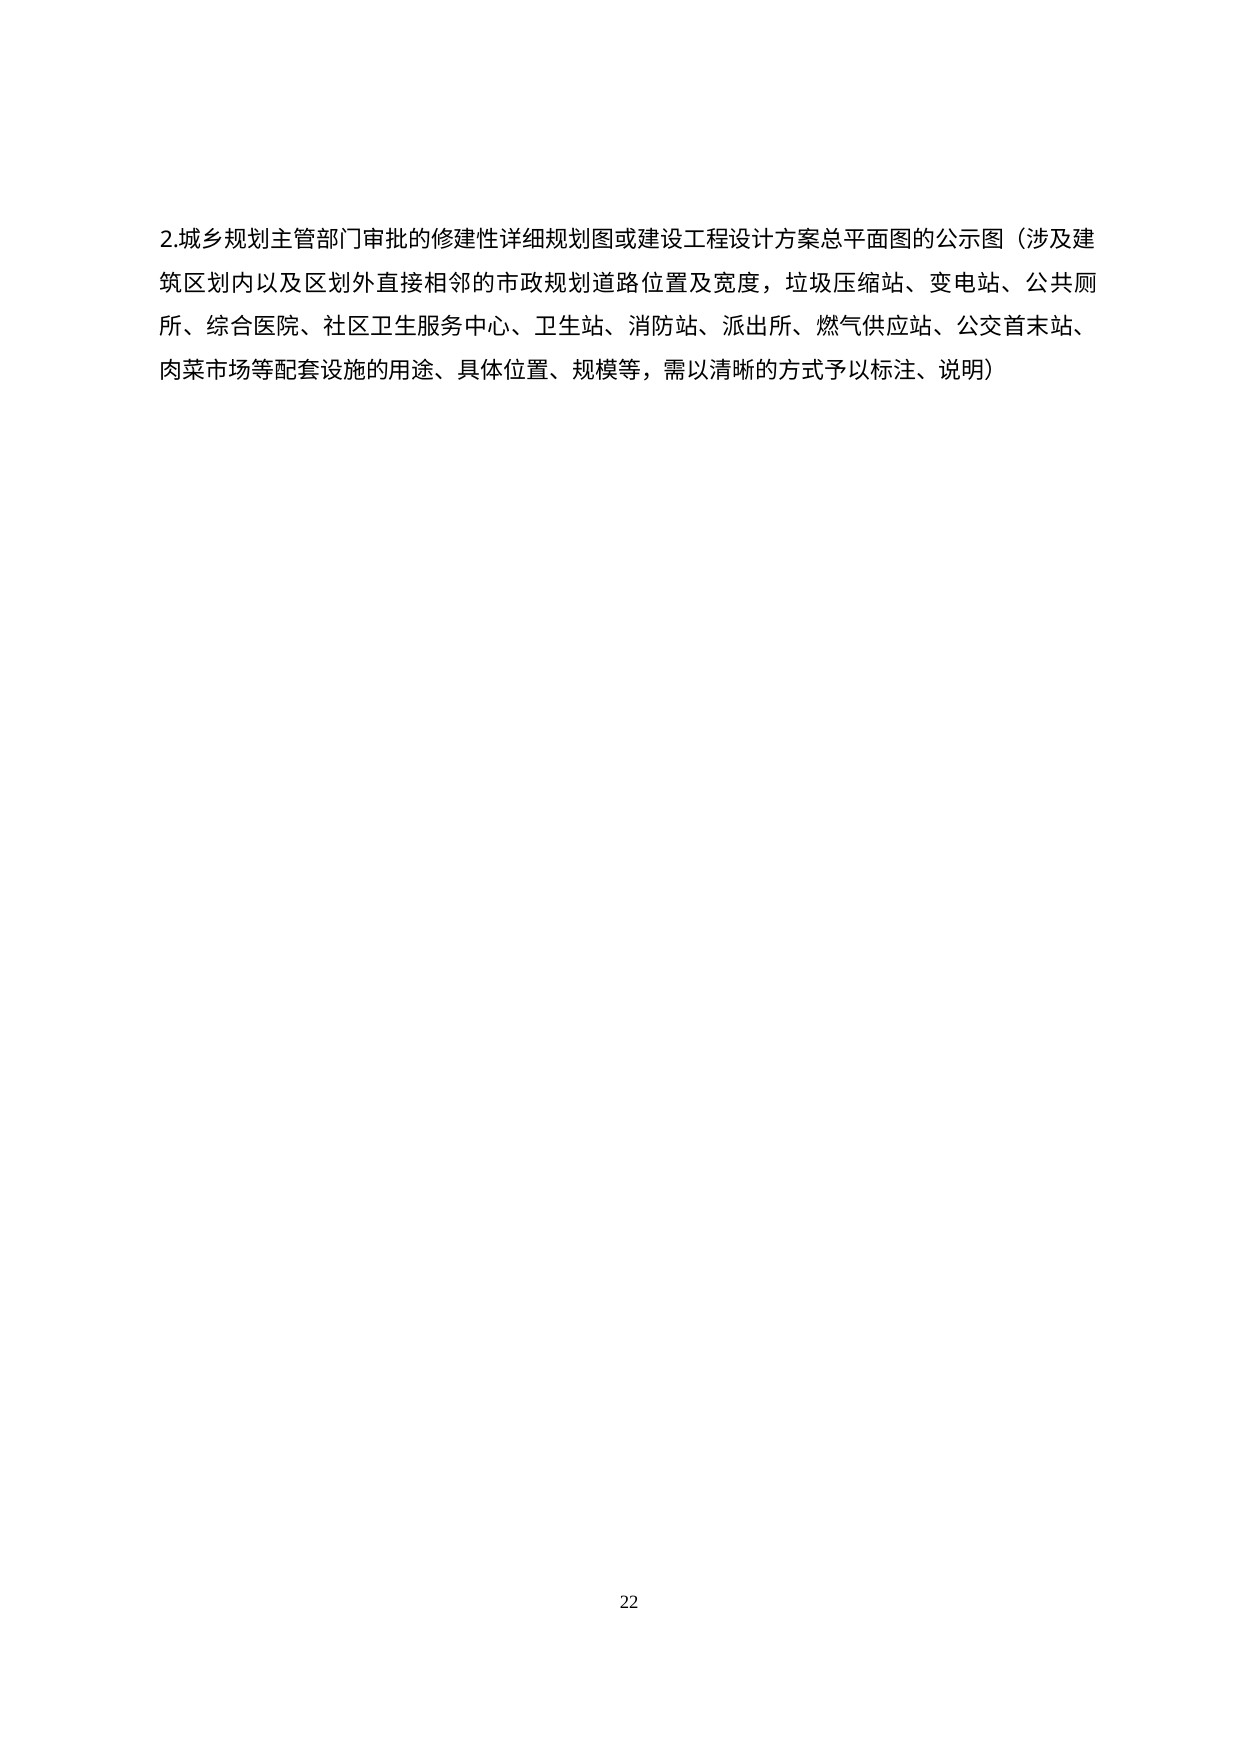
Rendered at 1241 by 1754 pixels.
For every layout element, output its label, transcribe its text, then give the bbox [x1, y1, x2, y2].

text 2.城乡规划主管部门审批的修建性详细规划图或建设工程设计方案总平面图的公示图（涉及建筑区划内以及区划外直接相邻的市政规划道路位置及宽度，垃圾压缩站、变电站、公共厕所、综合医院、社区卫生服务中心、卫生站、消防站、派出所、燃气供应站、公交首末站、肉菜市场等配套设施的用途、具体位置、规模等，需以清晰的方式予以标注、说明） [159, 210, 1098, 385]
